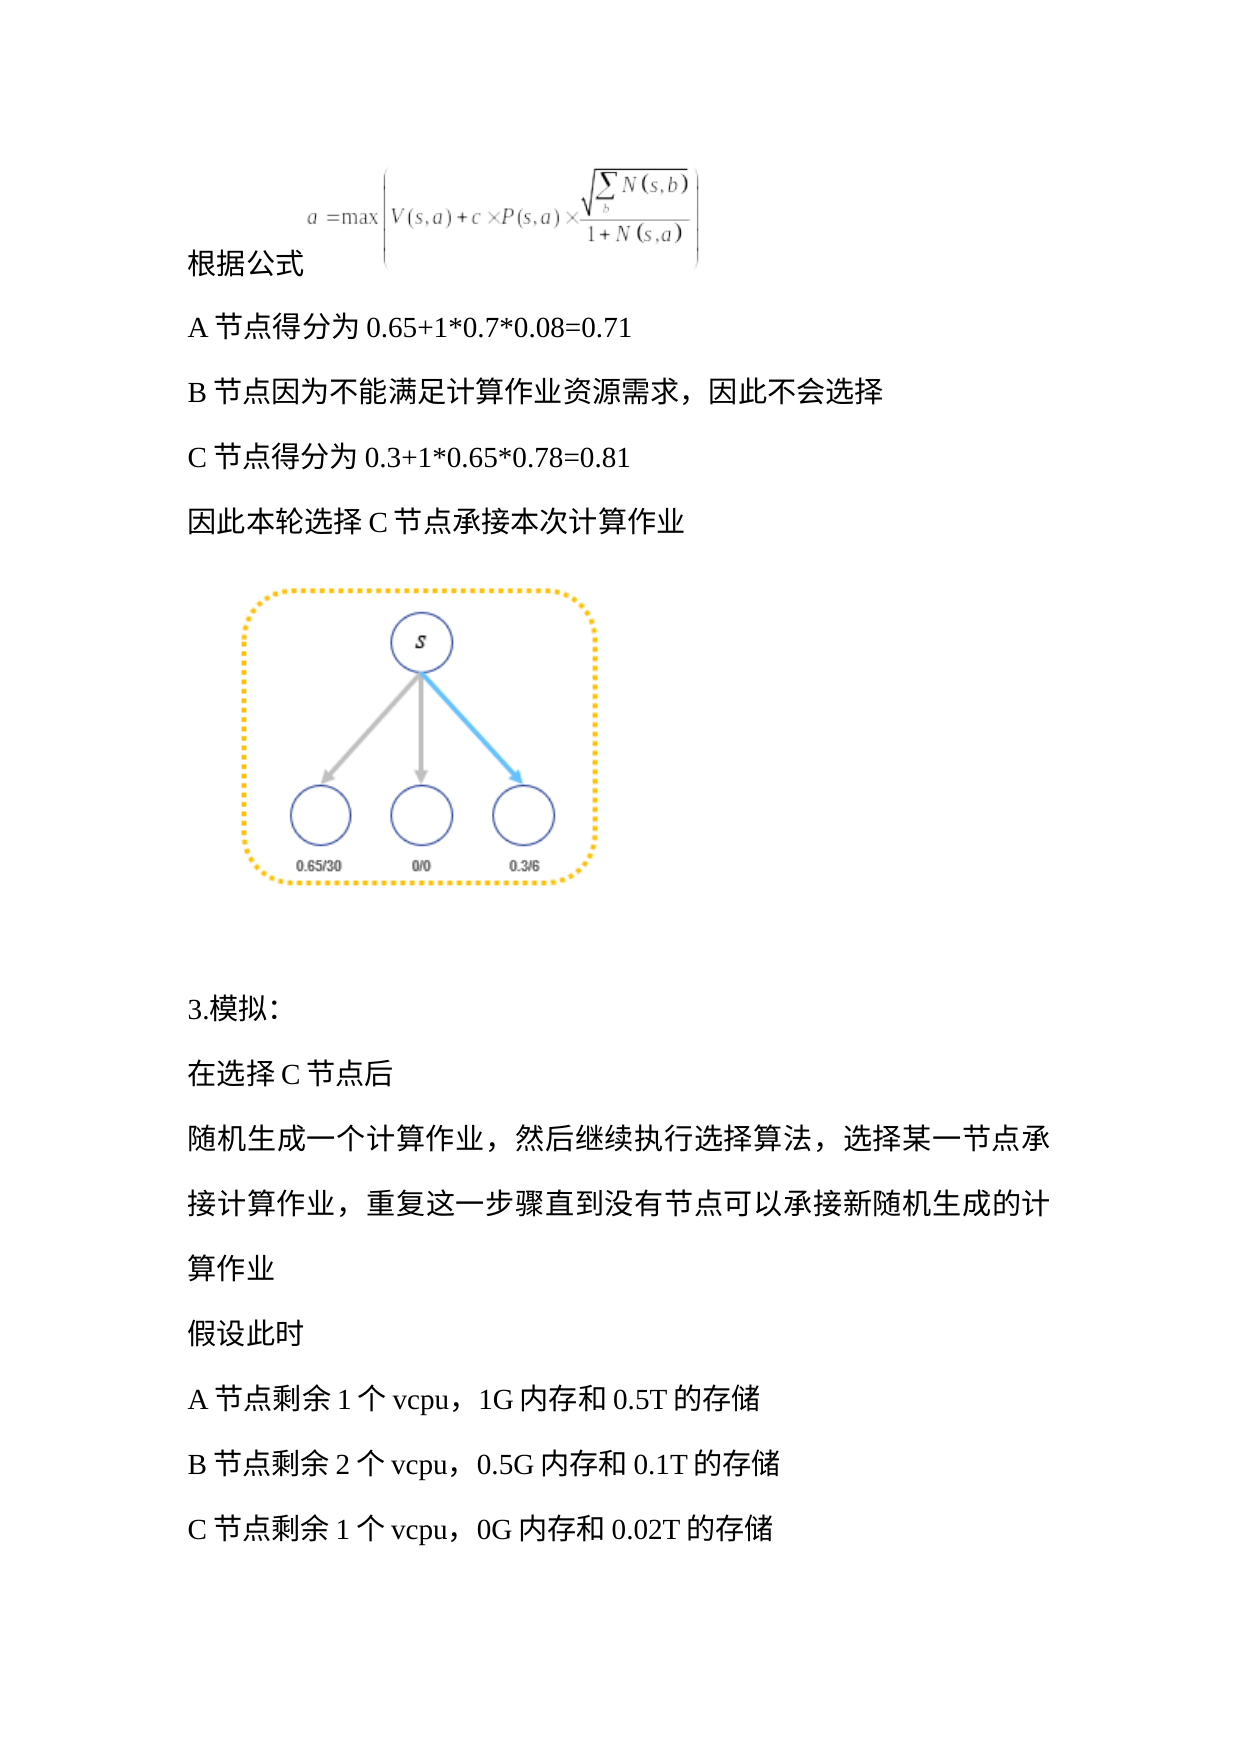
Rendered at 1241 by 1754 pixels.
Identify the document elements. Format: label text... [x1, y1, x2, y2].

text C节点剩余1个vcpu，0G内存和0.02T的存储 [187, 1494, 1053, 1559]
text B节点因为不能满足计算作业资源需求，因此不会选择 [187, 357, 1053, 422]
text 因此本轮选择C节点承接本次计算作业 [187, 487, 1053, 552]
text B节点剩余2个vcpu，0.5G内存和0.1T的存储 [187, 1429, 1053, 1494]
text 假设此时 [187, 1299, 1053, 1364]
text 3.模拟： [187, 974, 1053, 1039]
text 在选择C节点后 [187, 1039, 1053, 1104]
picture [187, 552, 629, 895]
text 随机生成一个计算作业，然后继续执行选择算法，选择某一节点承接计算作业，重复这一步骤直到没有节点可以承接新随机生成的计算作业 [187, 1104, 1053, 1299]
text A节点剩余1个vcpu，1G内存和0.5T的存储 [187, 1364, 1053, 1429]
text A节点得分为0.65+1*0.7*0.08=0.71 [187, 292, 1053, 357]
text 根据公式 [187, 162, 1053, 292]
text C节点得分为0.3+1*0.65*0.78=0.81 [187, 422, 1053, 487]
